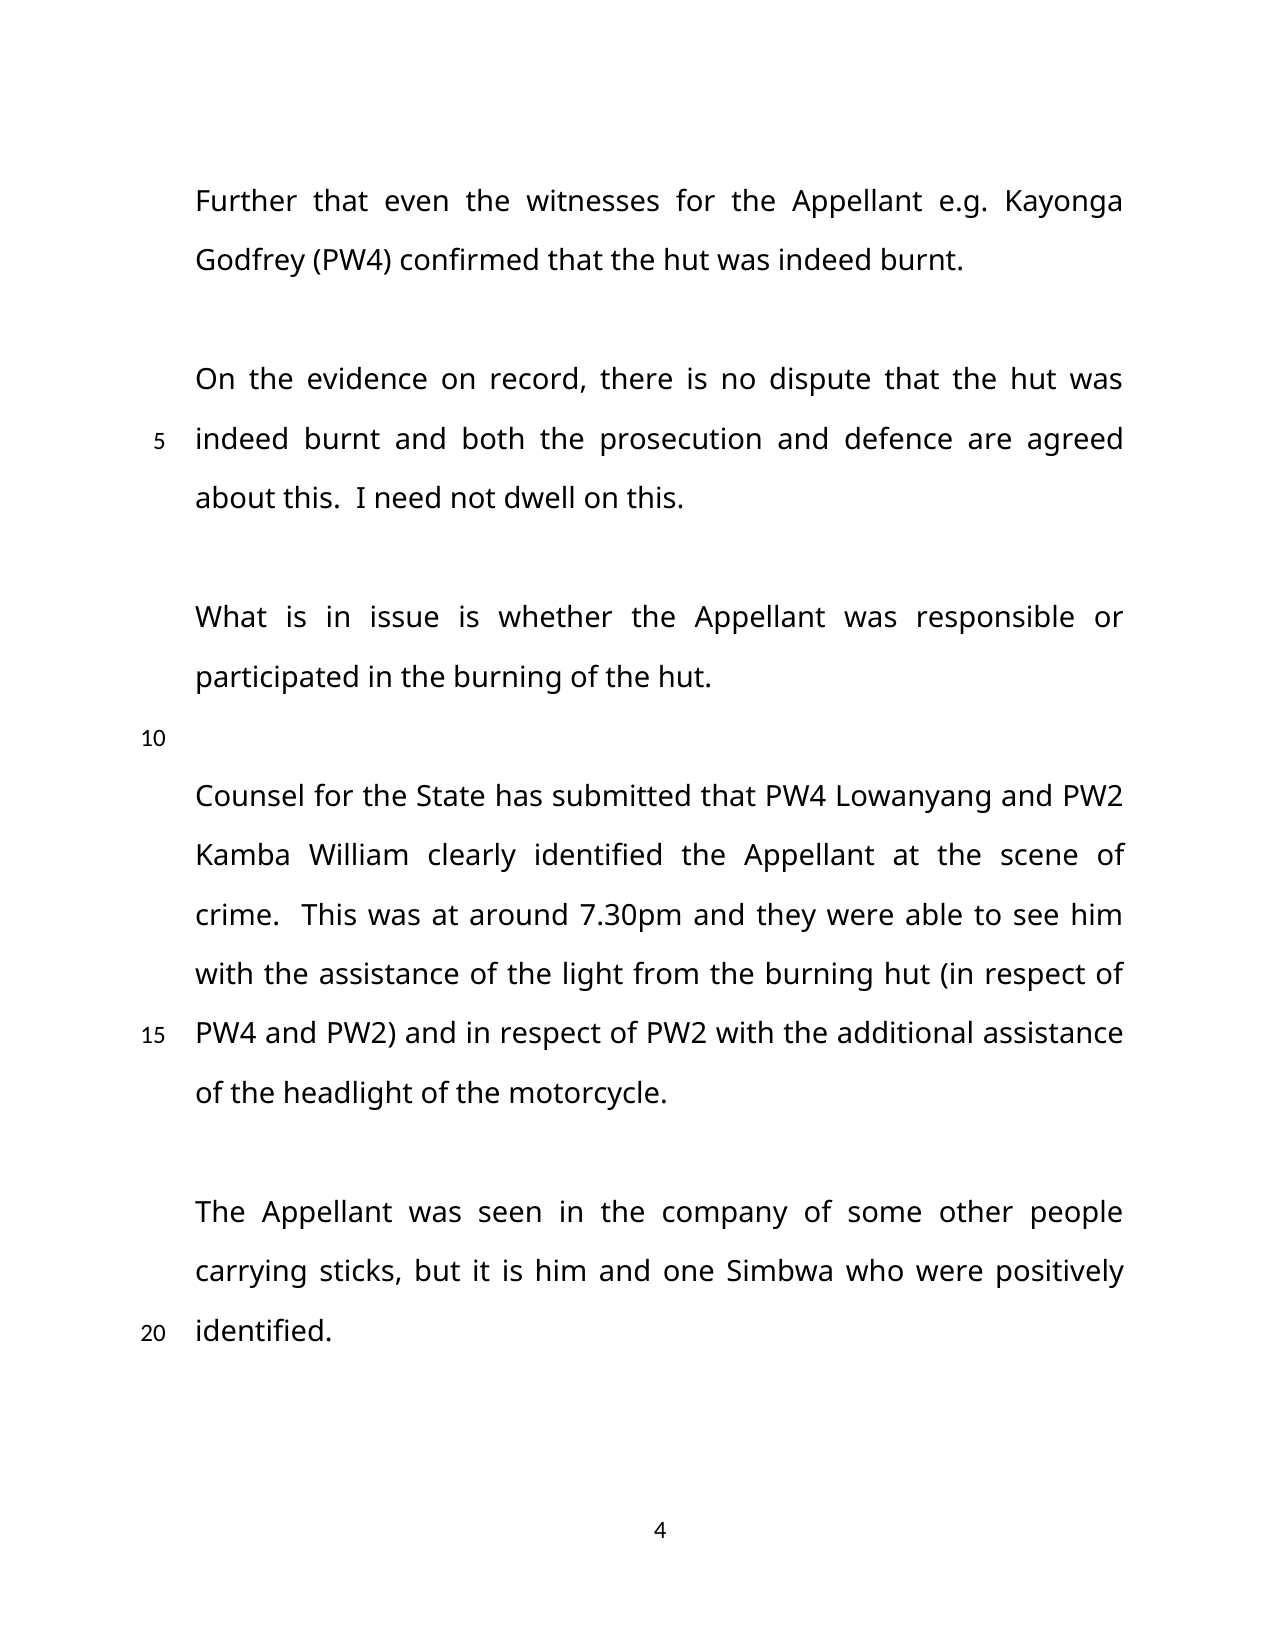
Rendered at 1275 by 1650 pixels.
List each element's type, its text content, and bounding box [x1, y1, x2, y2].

text Counsel for the State has submitted that PW4 Lowanyang and PW2 Kamba William clearly identified the Appellant at the scene of crime. This was at around 7.30pm and they were able to see him with the assistance of the light from the burning hut (in respect of PW4 and PW2) and in respect of PW2 with the additional assistance of the headlight of the motorcycle. [195, 775, 1125, 1112]
text The Appellant was seen in the company of some other people carrying sticks, but it is him and one Simbwa who were positively identified. [195, 1191, 1125, 1350]
text What is in issue is whether the Appellant was responsible or participated in the burning of the hut. [195, 596, 1125, 696]
text Further that even the witnesses for the Appellant e.g. Kayonga Godfrey (PW4) confirmed that the hut was indeed burnt. [195, 180, 1125, 279]
text On the evidence on record, there is no dispute that the hut was indeed burnt and both the prosecution and defence are agreed about this. I need not dwell on this. [195, 358, 1125, 517]
